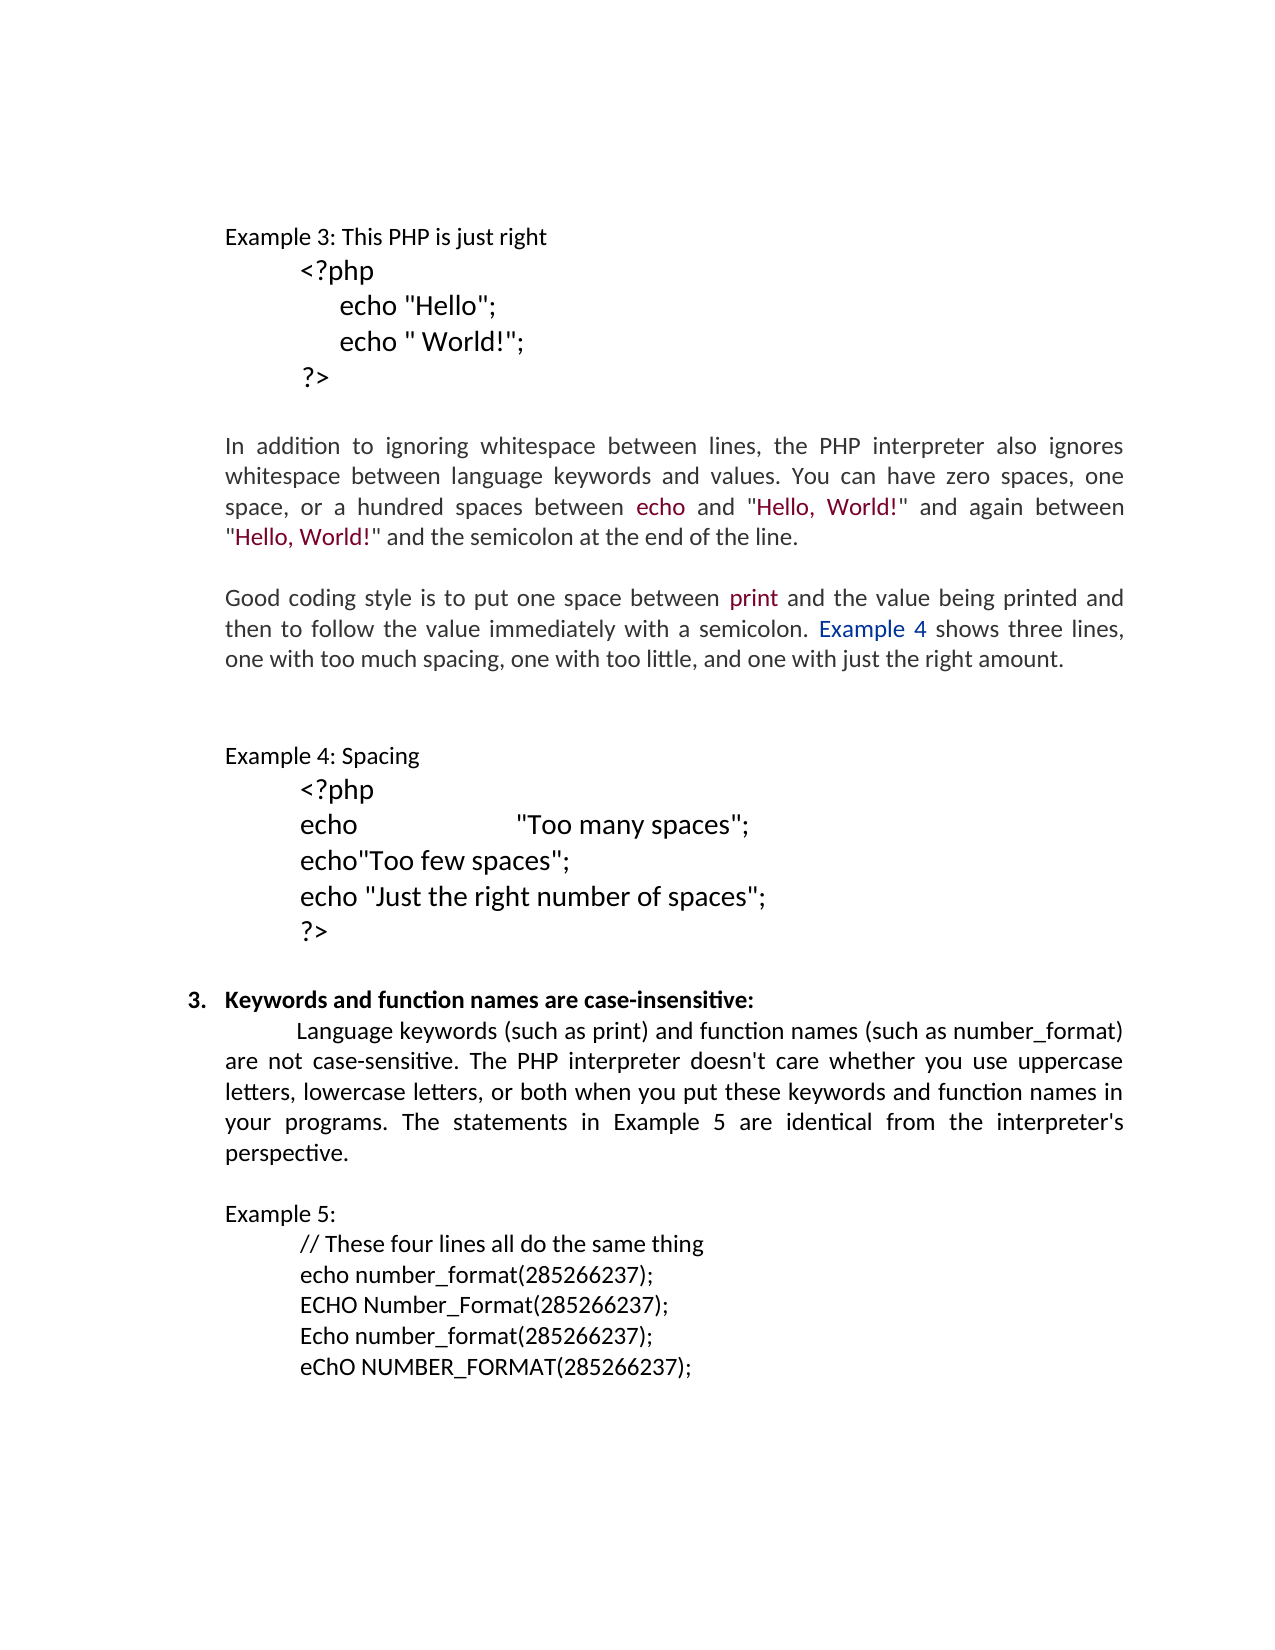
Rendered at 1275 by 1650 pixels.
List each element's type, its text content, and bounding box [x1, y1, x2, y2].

text echo "Hello"; [300, 287, 1125, 323]
text ?> [300, 913, 1125, 949]
text Example 5: [225, 1198, 1125, 1229]
text In addition to ignoring whitespace between lines, the PHP interpreter also ignores whitespace between language keywords and values. You can have zero spaces, one space, or a hundred spaces between echo and "Hello, World!" and again between "Hello, World!" and the semicolon at the end of the line. [225, 430, 1125, 552]
text echo "Just the right number of spaces"; [300, 878, 1125, 913]
text Example 4: Spacing [150, 740, 1125, 771]
text ECHO Number_Format(285266237); [300, 1290, 1125, 1320]
text <?php [300, 771, 1125, 806]
text Good coding style is to put one space between print and the value being printed and then to follow the value immediately with a semicolon. Example 4 shows three lines, one with too much spacing, one with too little, and one with just the right amount. [225, 582, 1125, 674]
text echo " World!"; [300, 323, 1125, 359]
text Example 3: This PHP is just right [225, 221, 1125, 252]
text Echo number_format(285266237); [300, 1320, 1125, 1351]
text // These four lines all do the same thing [300, 1229, 1125, 1259]
text echo number_format(285266237); [300, 1259, 1125, 1290]
text echo"Too few spaces"; [300, 842, 1125, 878]
list Keywords and function names are case-insensitive: [187, 984, 1125, 1015]
text ?> [150, 359, 1125, 394]
text <?php [300, 252, 1125, 287]
text echo "Too many spaces"; [300, 806, 1125, 842]
text eChO NUMBER_FORMAT(285266237); [225, 1351, 1125, 1381]
text Language keywords (such as print) and function names (such as number_format) are not case-sensitive. The PHP interpreter doesn't care whether you use uppercase letters, lowercase letters, or both when you put these keywords and function names in your programs. The statements in Example 5 are identical from the interpreter's perspective. [225, 1015, 1125, 1168]
